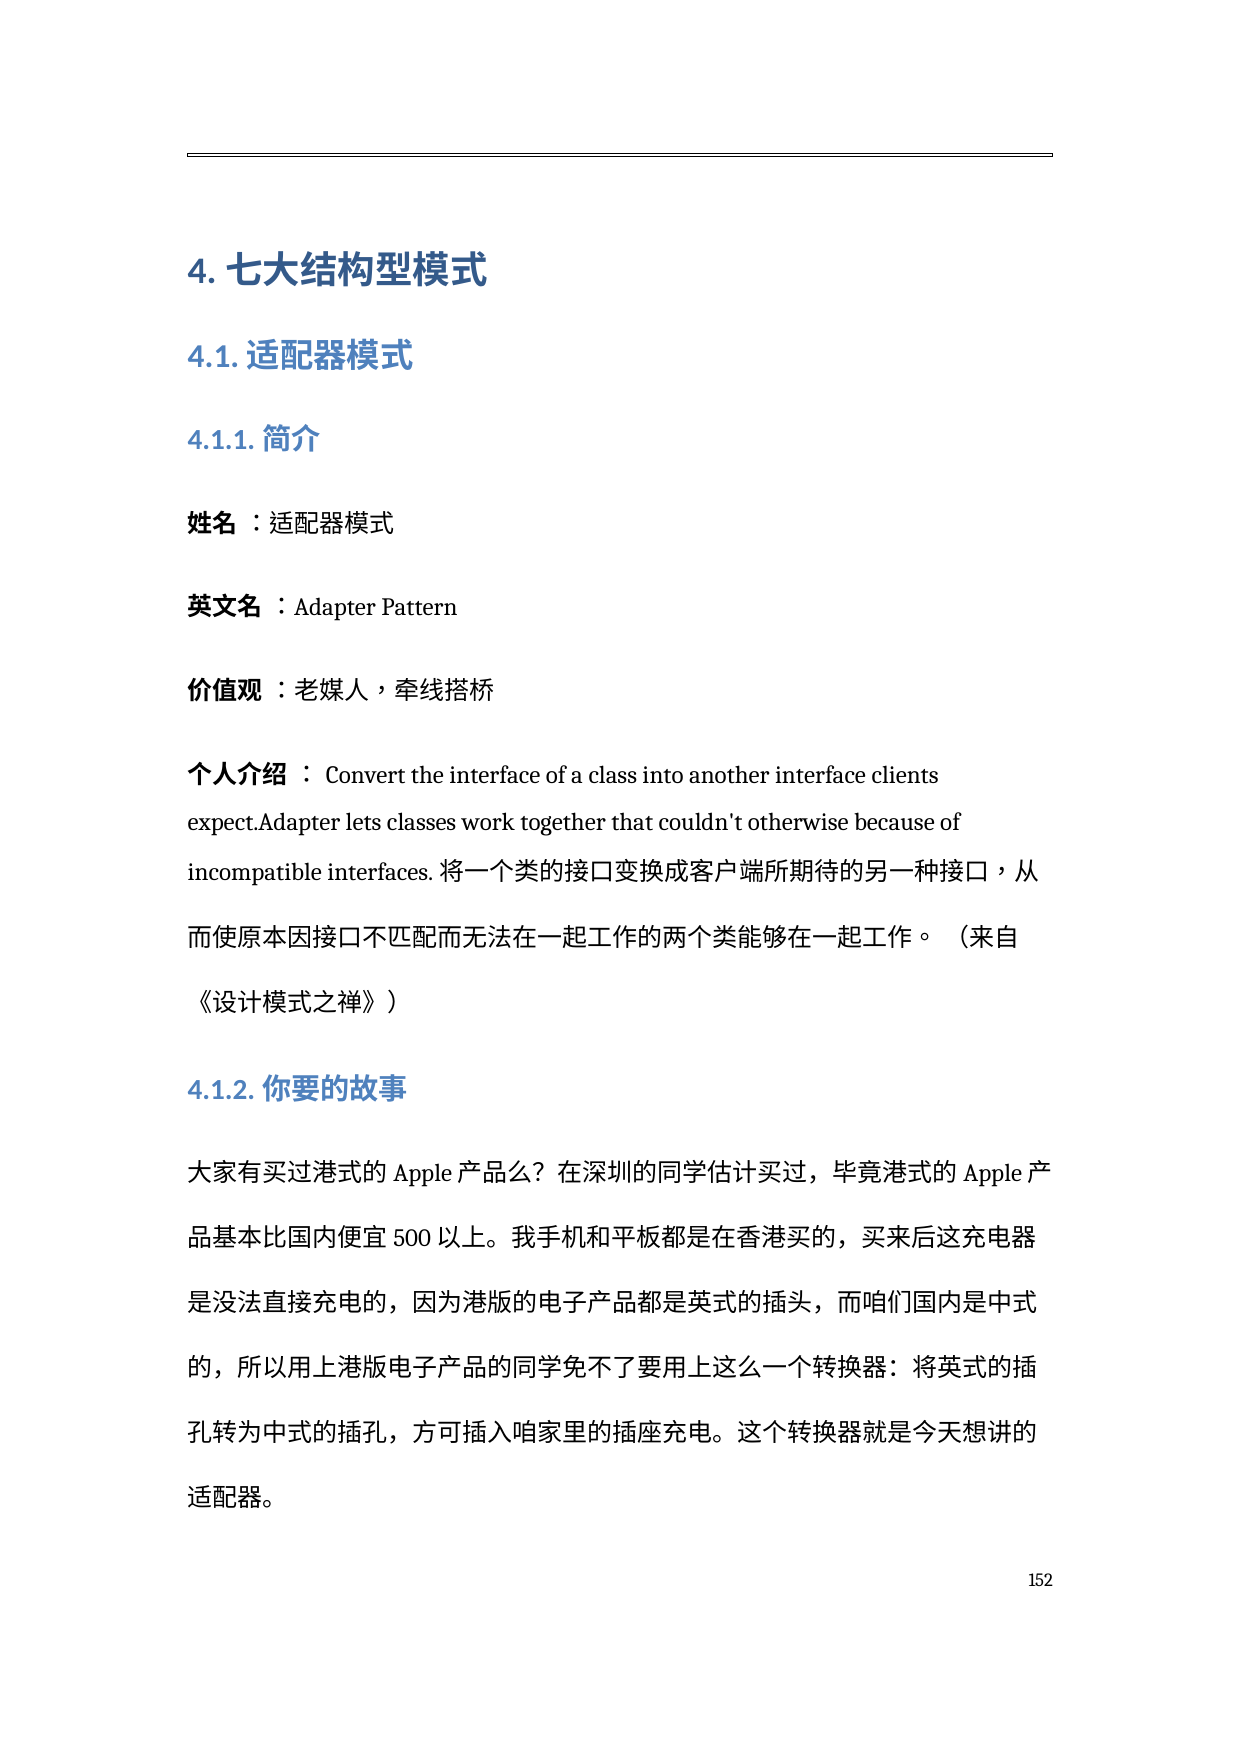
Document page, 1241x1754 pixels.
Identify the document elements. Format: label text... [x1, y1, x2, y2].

subtitle 4.1.1. 简介 [187, 406, 1053, 471]
text 个人介绍 ： Convert the interface of a class into another interface clients expect.Adapter lets classes work together that couldn't otherwise because of incompatible interfaces. 将一个类的接口变换成客户端所期待的另一种接口，从而使原本因接口不匹配而无法在一起工作的两个类能够在一起工作。 （来自《设计模式之禅》） [187, 741, 1053, 1033]
text 英文名 ：Adapter Pattern [187, 573, 1053, 638]
subtitle 4. 七大结构型模式 [187, 234, 1053, 299]
subtitle 4.1.2. 你要的故事 [187, 1054, 1053, 1119]
text 大家有买过港式的 Apple 产品么？在深圳的同学估计买过，毕竟港式的 Apple 产品基本比国内便宜 500 以上。我手机和平板都是在香港买的，买来后这充电器是没法直接充电的，因为港版的电子产品都是英式的插头，而咱们国内是中式的，所以用上港版电子产品的同学免不了要用上这么一个转换器：将英式的插孔转为中式的插孔，方可插入咱家里的插座充电。这个转换器就是今天想讲的适配器。 [187, 1138, 1053, 1528]
text 姓名 ：适配器模式 [187, 490, 1053, 555]
text 价值观 ：老媒人，牵线搭桥 [187, 657, 1053, 722]
subtitle 4.1. 适配器模式 [187, 320, 1053, 385]
